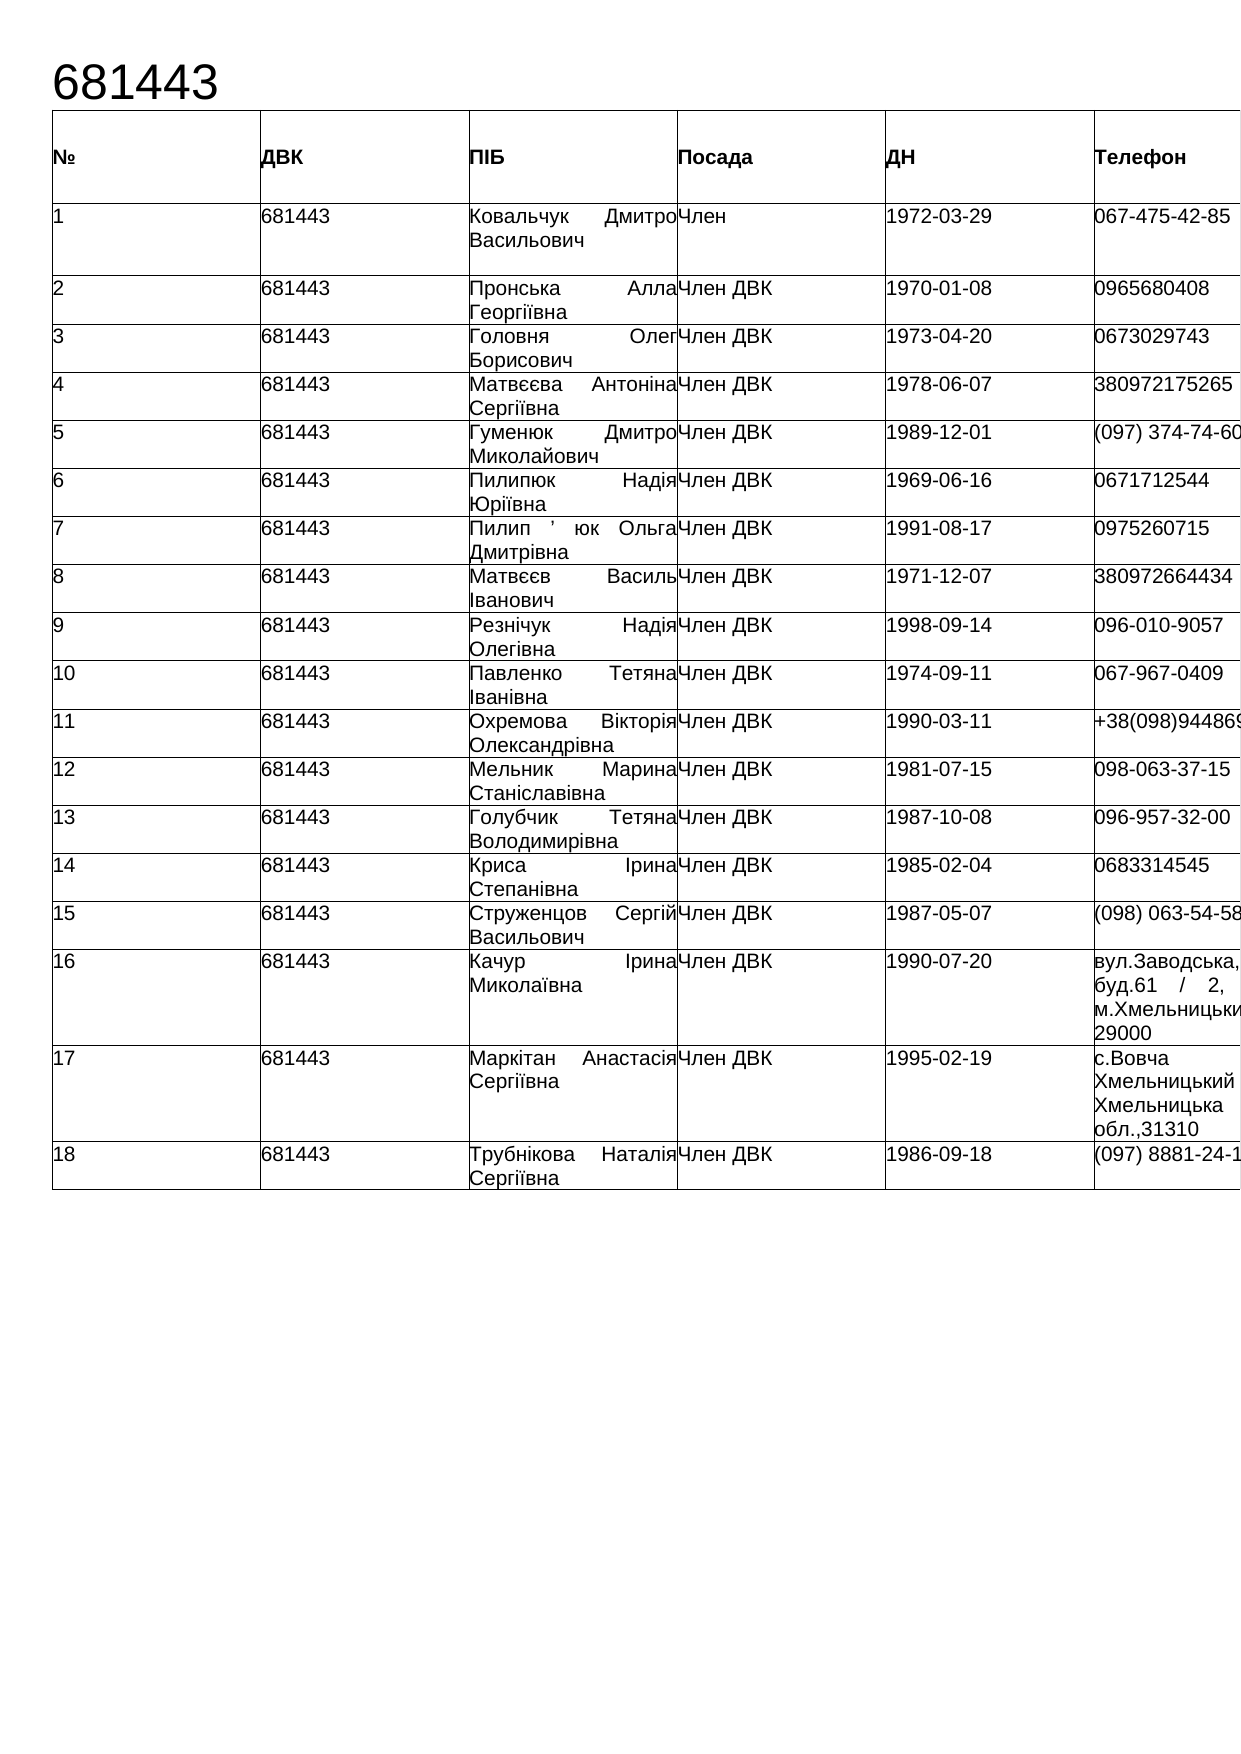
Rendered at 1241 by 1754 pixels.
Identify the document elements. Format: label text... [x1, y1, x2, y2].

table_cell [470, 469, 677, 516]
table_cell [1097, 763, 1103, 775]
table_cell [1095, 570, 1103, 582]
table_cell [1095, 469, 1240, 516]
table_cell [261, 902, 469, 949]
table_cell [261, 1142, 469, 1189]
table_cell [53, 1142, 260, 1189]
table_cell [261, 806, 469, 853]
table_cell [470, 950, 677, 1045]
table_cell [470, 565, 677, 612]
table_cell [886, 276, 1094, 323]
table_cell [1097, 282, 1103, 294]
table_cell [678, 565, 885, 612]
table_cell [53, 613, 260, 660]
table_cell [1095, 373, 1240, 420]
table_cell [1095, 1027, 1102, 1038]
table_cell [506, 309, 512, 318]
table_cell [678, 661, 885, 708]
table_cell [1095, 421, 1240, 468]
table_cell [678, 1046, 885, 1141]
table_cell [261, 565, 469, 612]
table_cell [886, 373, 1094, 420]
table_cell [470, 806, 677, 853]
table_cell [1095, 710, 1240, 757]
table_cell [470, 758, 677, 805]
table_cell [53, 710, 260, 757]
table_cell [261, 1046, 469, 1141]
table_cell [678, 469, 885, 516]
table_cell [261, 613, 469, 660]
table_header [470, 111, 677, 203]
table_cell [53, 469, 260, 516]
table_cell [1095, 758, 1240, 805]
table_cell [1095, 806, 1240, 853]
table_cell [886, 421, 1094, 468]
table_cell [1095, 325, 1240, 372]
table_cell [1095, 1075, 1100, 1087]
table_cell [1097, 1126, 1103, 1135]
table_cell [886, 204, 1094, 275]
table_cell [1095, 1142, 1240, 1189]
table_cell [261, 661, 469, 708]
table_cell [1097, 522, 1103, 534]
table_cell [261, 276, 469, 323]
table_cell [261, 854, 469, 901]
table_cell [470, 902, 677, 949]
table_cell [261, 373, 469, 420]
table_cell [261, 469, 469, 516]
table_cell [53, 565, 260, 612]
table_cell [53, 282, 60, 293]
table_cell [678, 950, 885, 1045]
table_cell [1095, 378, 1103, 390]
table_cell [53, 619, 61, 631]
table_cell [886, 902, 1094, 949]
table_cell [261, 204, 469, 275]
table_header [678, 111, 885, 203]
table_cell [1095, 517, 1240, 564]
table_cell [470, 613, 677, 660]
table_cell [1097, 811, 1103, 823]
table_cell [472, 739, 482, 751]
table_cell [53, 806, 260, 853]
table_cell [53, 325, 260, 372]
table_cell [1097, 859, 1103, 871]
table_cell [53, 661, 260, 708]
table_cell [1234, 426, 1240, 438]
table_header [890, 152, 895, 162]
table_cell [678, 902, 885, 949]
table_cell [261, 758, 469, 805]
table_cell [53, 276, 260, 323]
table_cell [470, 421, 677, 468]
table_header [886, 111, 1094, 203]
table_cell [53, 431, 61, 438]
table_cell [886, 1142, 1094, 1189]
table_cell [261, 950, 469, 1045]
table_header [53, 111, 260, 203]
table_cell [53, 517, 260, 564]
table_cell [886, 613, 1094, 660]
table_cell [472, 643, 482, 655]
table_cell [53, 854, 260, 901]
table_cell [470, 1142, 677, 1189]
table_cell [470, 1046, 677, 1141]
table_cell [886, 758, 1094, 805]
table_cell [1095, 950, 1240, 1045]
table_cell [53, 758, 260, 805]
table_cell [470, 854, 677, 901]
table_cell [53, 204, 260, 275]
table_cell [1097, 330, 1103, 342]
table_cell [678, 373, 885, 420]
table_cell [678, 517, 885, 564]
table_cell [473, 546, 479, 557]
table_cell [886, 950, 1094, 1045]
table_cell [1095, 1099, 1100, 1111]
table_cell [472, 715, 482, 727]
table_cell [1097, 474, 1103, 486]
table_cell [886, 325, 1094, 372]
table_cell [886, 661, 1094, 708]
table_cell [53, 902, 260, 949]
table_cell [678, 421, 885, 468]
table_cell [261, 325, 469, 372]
text 681443 [52, 52, 1188, 109]
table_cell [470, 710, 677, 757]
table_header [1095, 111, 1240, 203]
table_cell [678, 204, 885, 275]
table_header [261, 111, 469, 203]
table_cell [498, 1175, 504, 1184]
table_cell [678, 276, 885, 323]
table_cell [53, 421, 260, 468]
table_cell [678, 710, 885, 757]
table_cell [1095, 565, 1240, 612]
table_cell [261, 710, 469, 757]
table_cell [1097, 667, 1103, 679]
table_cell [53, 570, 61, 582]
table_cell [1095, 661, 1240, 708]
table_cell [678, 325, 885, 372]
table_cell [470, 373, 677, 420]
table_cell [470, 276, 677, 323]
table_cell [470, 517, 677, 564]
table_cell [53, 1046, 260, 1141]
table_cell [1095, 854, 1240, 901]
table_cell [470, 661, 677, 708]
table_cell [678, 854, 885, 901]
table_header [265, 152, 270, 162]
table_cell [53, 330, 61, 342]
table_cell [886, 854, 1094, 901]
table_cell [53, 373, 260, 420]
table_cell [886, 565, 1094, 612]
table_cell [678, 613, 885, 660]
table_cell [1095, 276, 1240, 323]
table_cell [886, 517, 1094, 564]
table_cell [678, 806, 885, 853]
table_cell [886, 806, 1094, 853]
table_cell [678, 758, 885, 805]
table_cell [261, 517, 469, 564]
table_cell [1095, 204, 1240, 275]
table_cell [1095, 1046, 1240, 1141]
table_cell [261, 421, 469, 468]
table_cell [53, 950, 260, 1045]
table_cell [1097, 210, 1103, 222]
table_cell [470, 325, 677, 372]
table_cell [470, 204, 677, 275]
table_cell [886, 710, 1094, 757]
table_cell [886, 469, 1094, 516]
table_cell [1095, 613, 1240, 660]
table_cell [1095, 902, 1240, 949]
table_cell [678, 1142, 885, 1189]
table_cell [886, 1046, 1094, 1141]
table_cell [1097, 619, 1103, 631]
